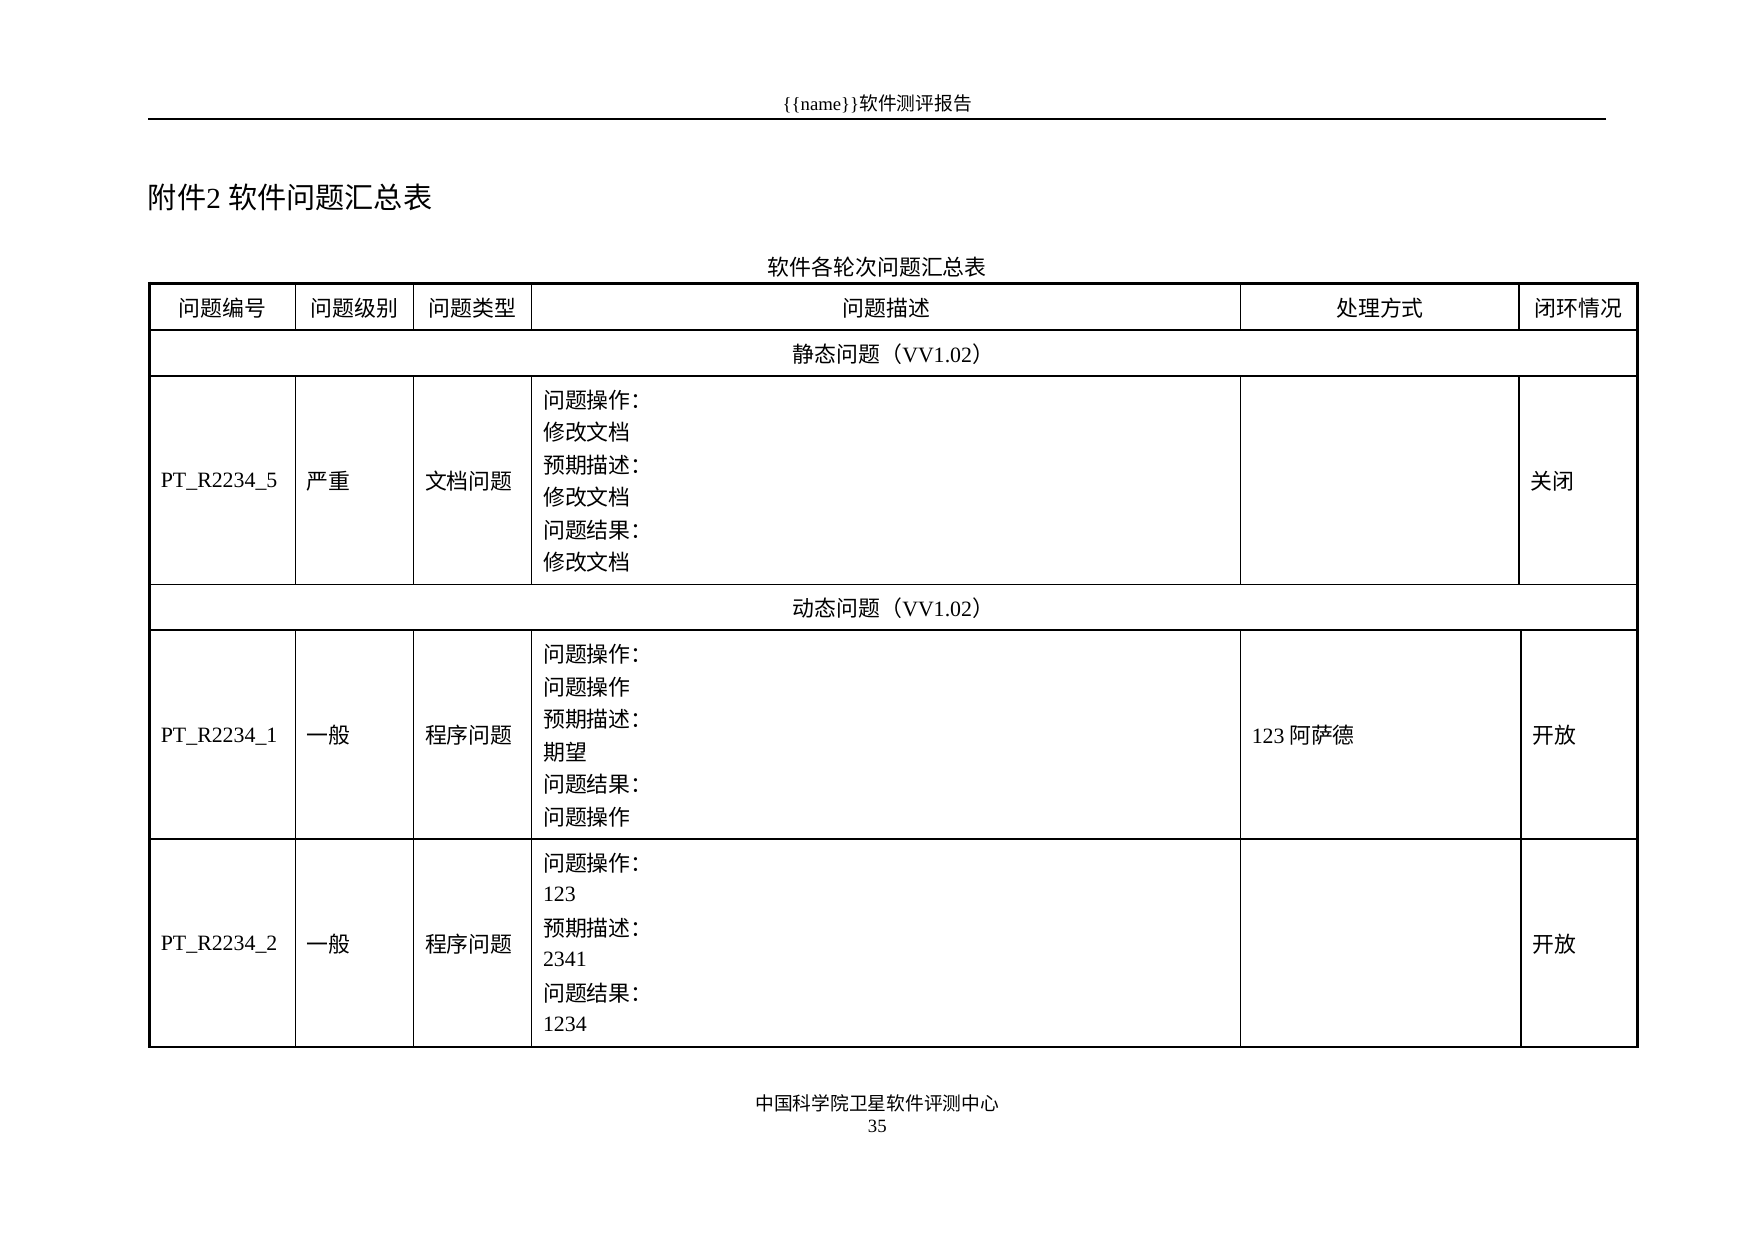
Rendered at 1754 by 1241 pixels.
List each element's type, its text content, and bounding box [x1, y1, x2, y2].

subtitle 软件问题汇总表 [148, 163, 1606, 228]
